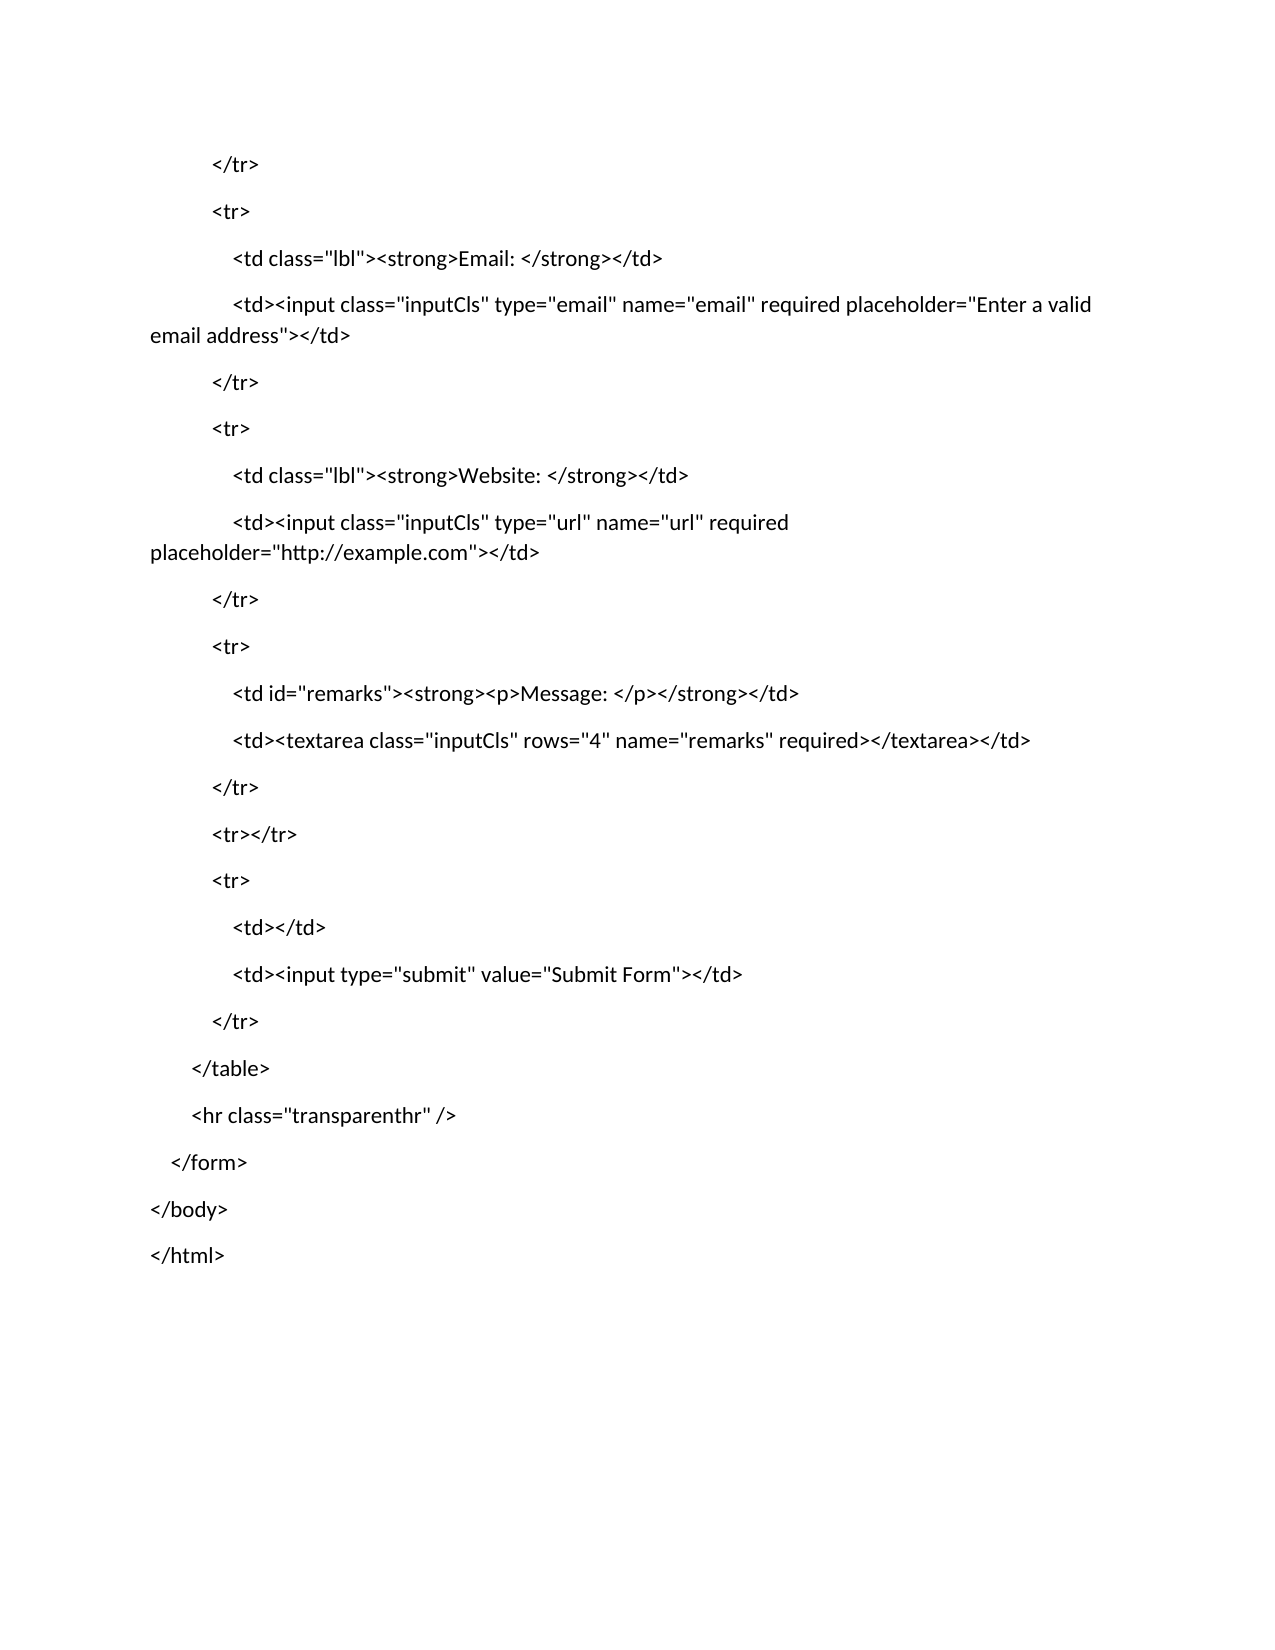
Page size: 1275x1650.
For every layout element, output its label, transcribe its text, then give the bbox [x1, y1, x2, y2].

text </form> [150, 1148, 1125, 1176]
text <tr> [150, 414, 1125, 443]
text <tr> [150, 867, 1125, 895]
text </body> [150, 1195, 1125, 1223]
text <td><input class="inputCls" type="email" name="email" required placeholder="Enter a valid email address"></td> [150, 291, 1125, 349]
text <td><input class="inputCls" type="url" name="url" required placeholder="http://example.com"></td> [150, 508, 1125, 567]
text <tr> [150, 197, 1125, 225]
text <td class="lbl"><strong>Email: </strong></td> [150, 244, 1125, 272]
text </html> [150, 1242, 1125, 1270]
text <td class="lbl"><strong>Website: </strong></td> [150, 461, 1125, 489]
text <tr> [150, 632, 1125, 660]
text </tr> [150, 368, 1125, 396]
text <td id="remarks"><strong><p>Message: </p></strong></td> [150, 679, 1125, 707]
text </tr> [150, 150, 1125, 178]
text <td></td> [150, 913, 1125, 942]
text <hr class="transparenthr" /> [150, 1101, 1125, 1129]
text <td><textarea class="inputCls" rows="4" name="remarks" required></textarea></td> [150, 726, 1125, 754]
text </table> [150, 1054, 1125, 1082]
text </tr> [150, 773, 1125, 801]
text <td><input type="submit" value="Submit Form"></td> [150, 960, 1125, 988]
text </tr> [150, 585, 1125, 613]
text </tr> [150, 1007, 1125, 1035]
text <tr></tr> [150, 820, 1125, 848]
